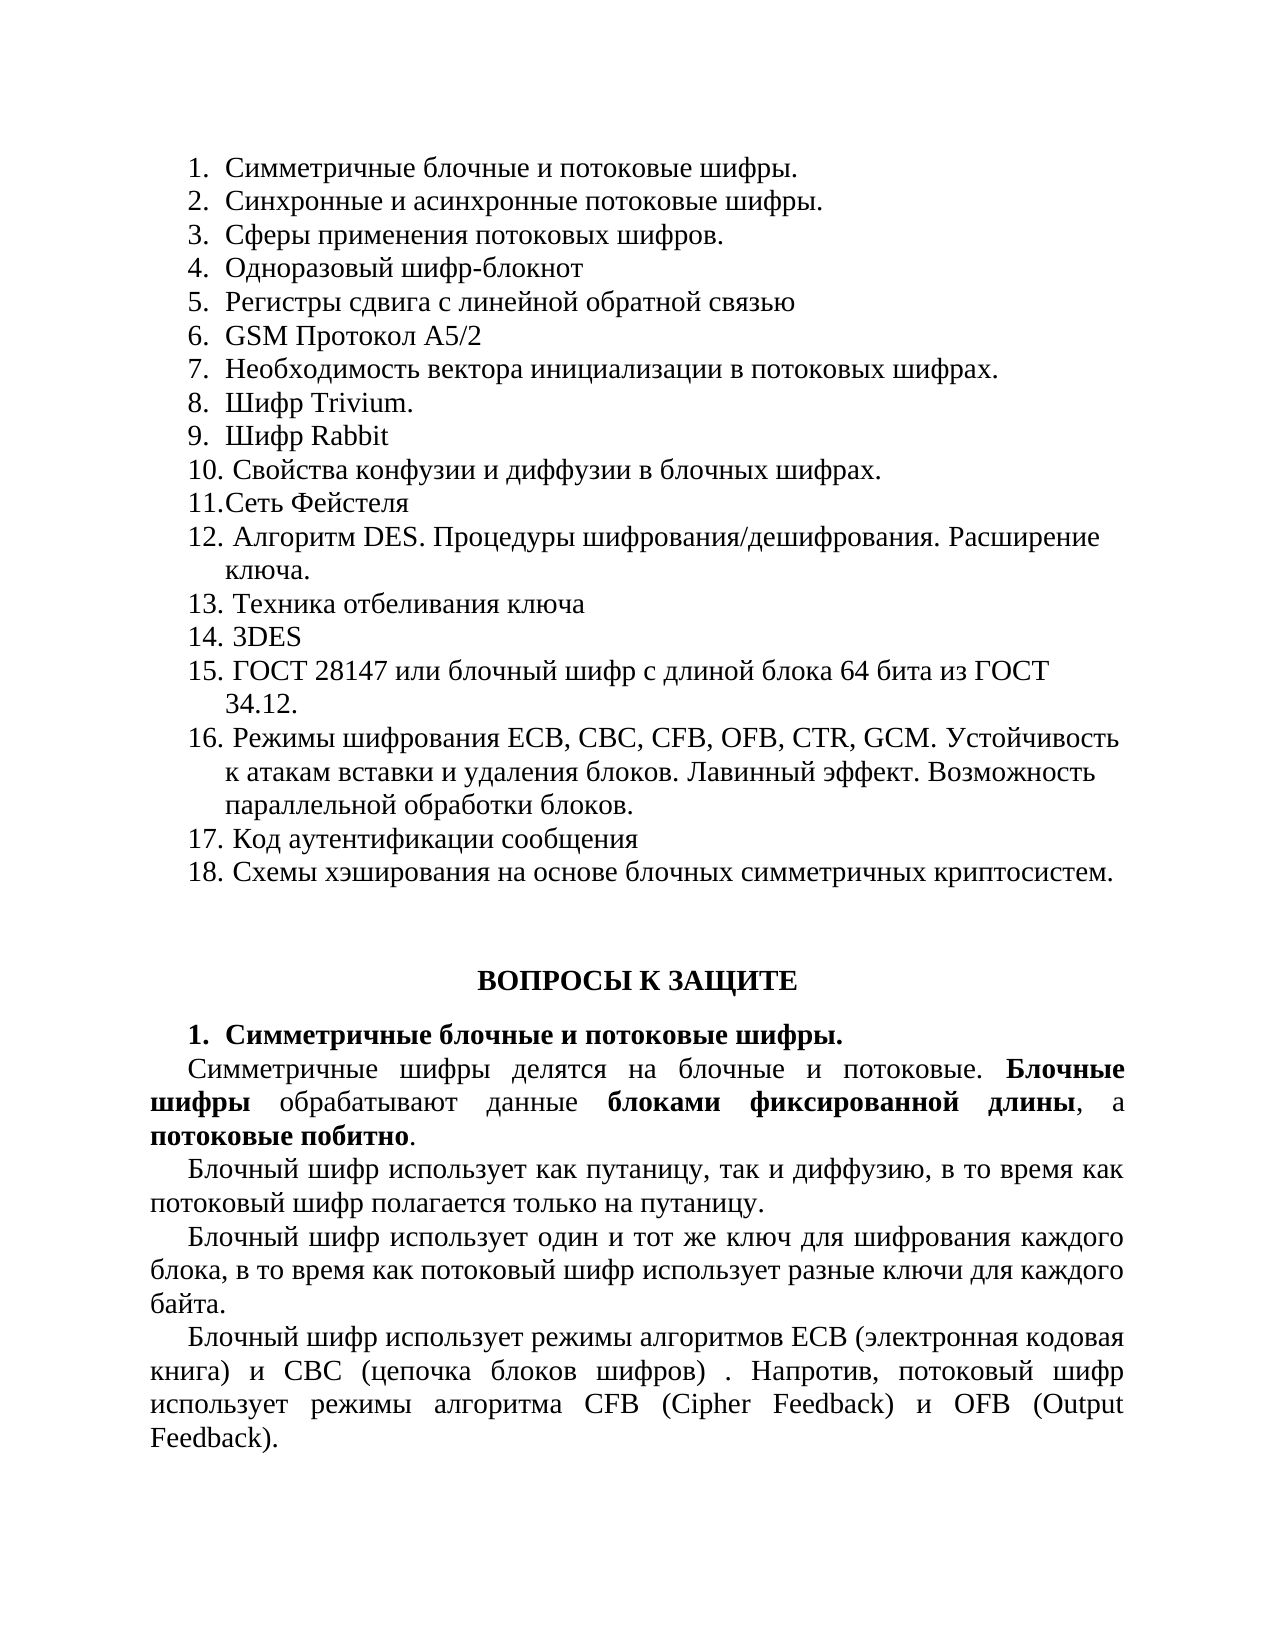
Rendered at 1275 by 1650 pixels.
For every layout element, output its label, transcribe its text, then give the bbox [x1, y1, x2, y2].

list Шифр Trivium. [187, 385, 1125, 418]
list 3DES [187, 619, 1125, 653]
list Сферы применения потоковых шифров. [187, 217, 1125, 251]
text Блочный шифр использует как путаницу, так и диффузию, в то время как потоковый шифр полагается только на путаницу. [150, 1152, 1125, 1219]
text ВОПРОСЫ К ЗАЩИТЕ [150, 963, 1125, 997]
list Режимы шифрования ECB, CBC, CFB, OFB, CTR, GCM. Устойчивость к атакам вставки и удаления блоков. Лавинный эффект. Возможность параллельной обработки блоков. [187, 720, 1125, 821]
list GSM Протокол A5/2 [187, 318, 1125, 351]
list Симметричные блочные и потоковые шифры. [187, 150, 1125, 183]
list ГОСТ 28147 или блочный шифр с длиной блока 64 бита из ГОСТ 34.12. [187, 653, 1125, 720]
list Схемы хэширования на основе блочных симметричных криптосистем. [187, 854, 1125, 888]
list Сеть Фейстеля [187, 485, 1125, 519]
list Симметричные блочные и потоковые шифры. [187, 1017, 1125, 1051]
list Шифр Rabbit [187, 418, 1125, 452]
text Блочный шифр использует режимы алгоритмов ECB (электронная кодовая книга) и CBC (цепочка блоков шифров) . Напротив, потоковый шифр использует режимы алгоритма CFB (Cipher Feedback) и OFB (Output Feedback). [150, 1319, 1125, 1453]
list Свойства конфузии и диффузии в блочных шифрах. [187, 452, 1125, 485]
list Код аутентификации сообщения [187, 821, 1125, 854]
list Одноразовый шифр-блокнот [187, 251, 1125, 284]
text Симметричные шифры делятся на блочные и потоковые. Блочные шифры обрабатывают данные блоками фиксированной длины, а потоковые побитно. [150, 1051, 1125, 1152]
list Необходимость вектора инициализации в потоковых шифрах. [187, 351, 1125, 385]
list Синхронные и асинхронные потоковые шифры. [187, 183, 1125, 217]
list Алгоритм DES. Процедуры шифрования/дешифрования. Расширение ключа. [187, 519, 1125, 586]
text Блочный шифр использует один и тот же ключ для шифрования каждого блока, в то время как потоковый шифр использует разные ключи для каждого байта. [150, 1219, 1125, 1319]
list Регистры сдвига с линейной обратной связью [187, 284, 1125, 318]
list Техника отбеливания ключа [187, 586, 1125, 619]
